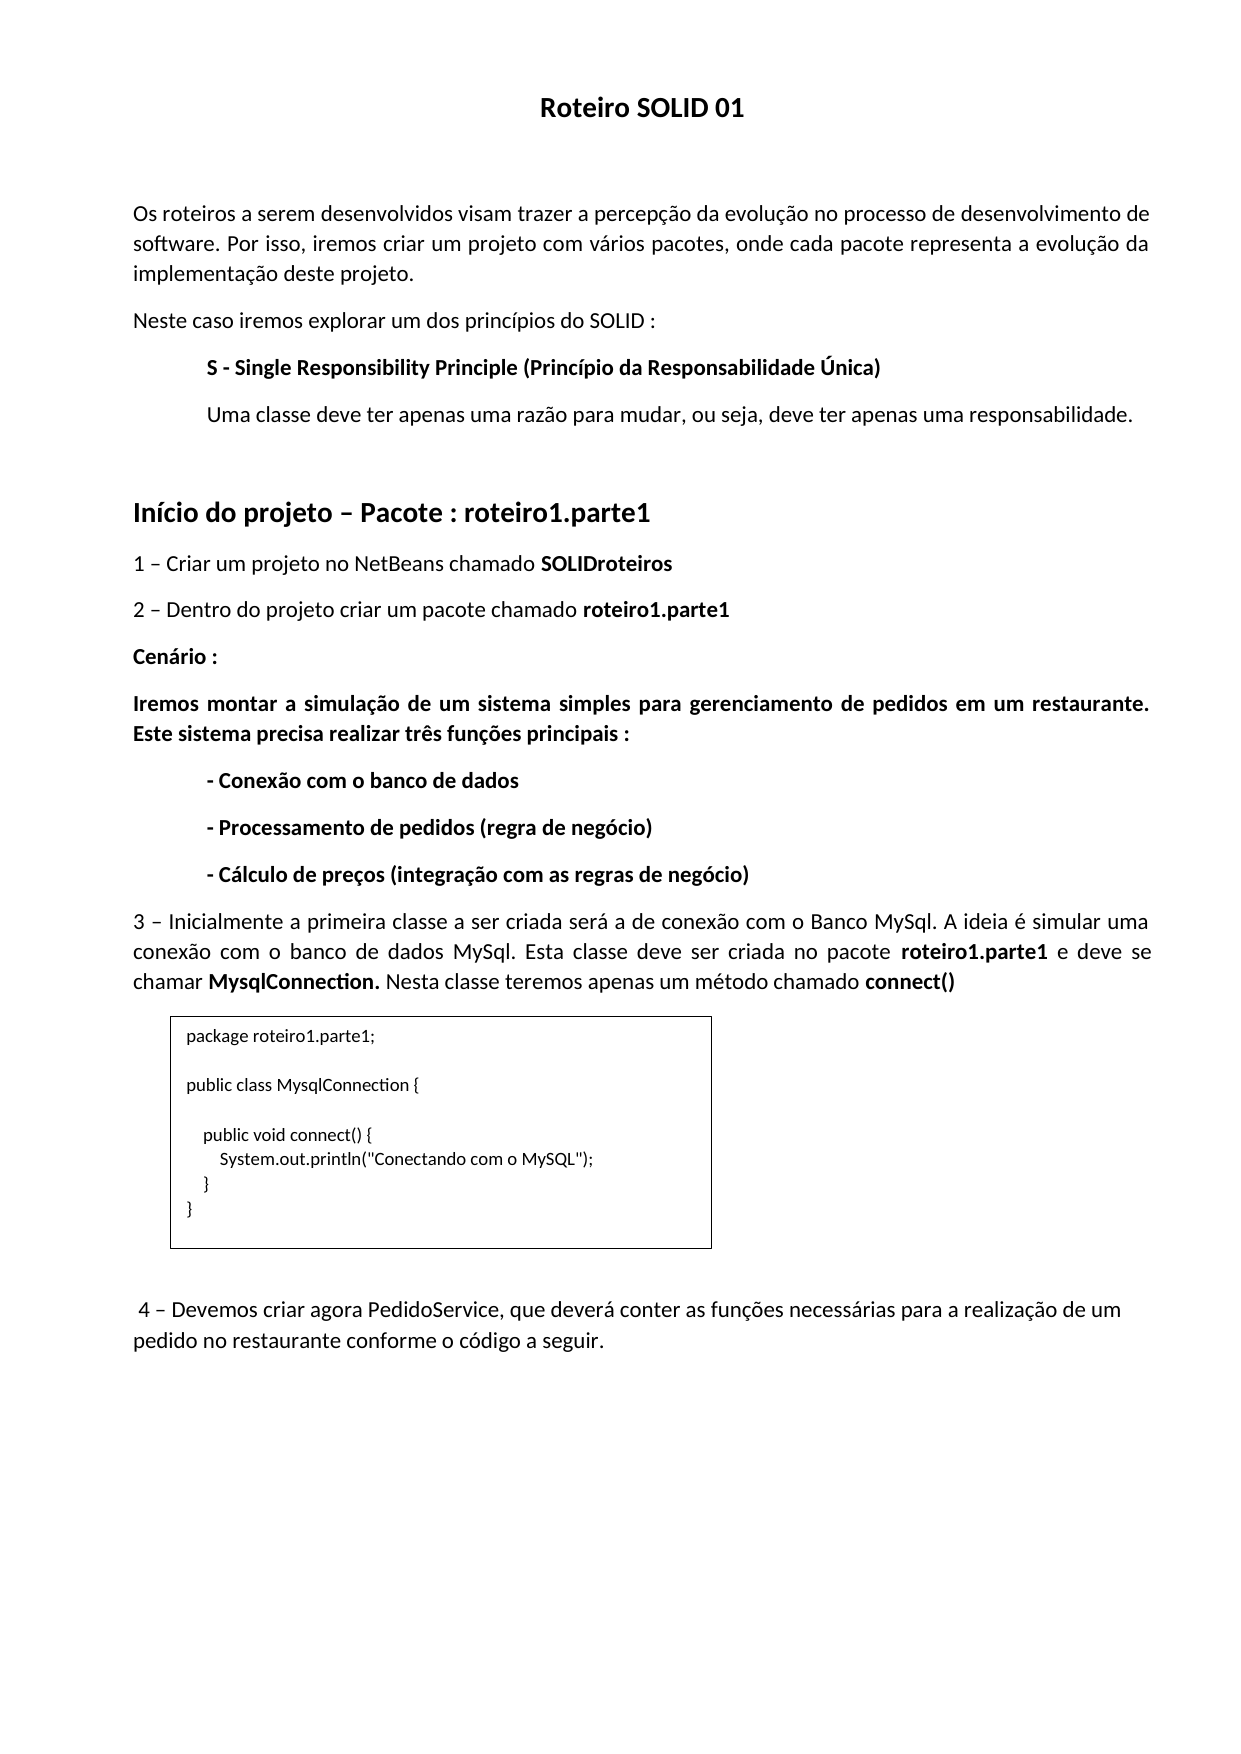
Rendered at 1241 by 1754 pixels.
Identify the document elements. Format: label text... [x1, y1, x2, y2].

text Roteiro SOLID 01 [133, 89, 1152, 124]
text - Conexão com o banco de dados [133, 766, 1152, 794]
text - Processamento de pedidos (regra de negócio) [133, 813, 1152, 841]
text 1 – Criar um projeto no NetBeans chamado SOLIDroteiros [133, 549, 1152, 577]
text Os roteiros a serem desenvolvidos visam trazer a percepção da evolução no processo de desenvolvimento de software. Por isso, iremos criar um projeto com vários pacotes, onde cada pacote representa a evolução da implementação deste projeto. [133, 199, 1152, 287]
text Uma classe deve ter apenas uma razão para mudar, ou seja, deve ter apenas uma responsabilidade. [133, 400, 1152, 428]
text Iremos montar a simulação de um sistema simples para gerenciamento de pedidos em um restaurante. Este sistema precisa realizar três funções principais : [133, 689, 1152, 748]
text 2 – Dentro do projeto criar um pacote chamado roteiro1.parte1 [133, 596, 1152, 624]
text Neste caso iremos explorar um dos princípios do SOLID : [133, 306, 1152, 334]
text Início do projeto – Pacote : roteiro1.parte1 [133, 494, 1152, 529]
text 3 – Inicialmente a primeira classe a ser criada será a de conexão com o Banco MySql. A ideia é simular uma conexão com o banco de dados MySql. Esta classe deve ser criada no pacote roteiro1.parte1 e deve se chamar MysqlConnection. Nesta classe teremos apenas um método chamado connect() [133, 907, 1152, 996]
text 4 – Devemos criar agora PedidoService, que deverá conter as funções necessárias para a realização de um pedido no restaurante conforme o código a seguir. [133, 1296, 1152, 1354]
text - Cálculo de preços (integração com as regras de negócio) [133, 860, 1152, 888]
text S - Single Responsibility Principle (Princípio da Responsabilidade Única) [133, 353, 1152, 381]
text Cenário : [133, 642, 1152, 671]
